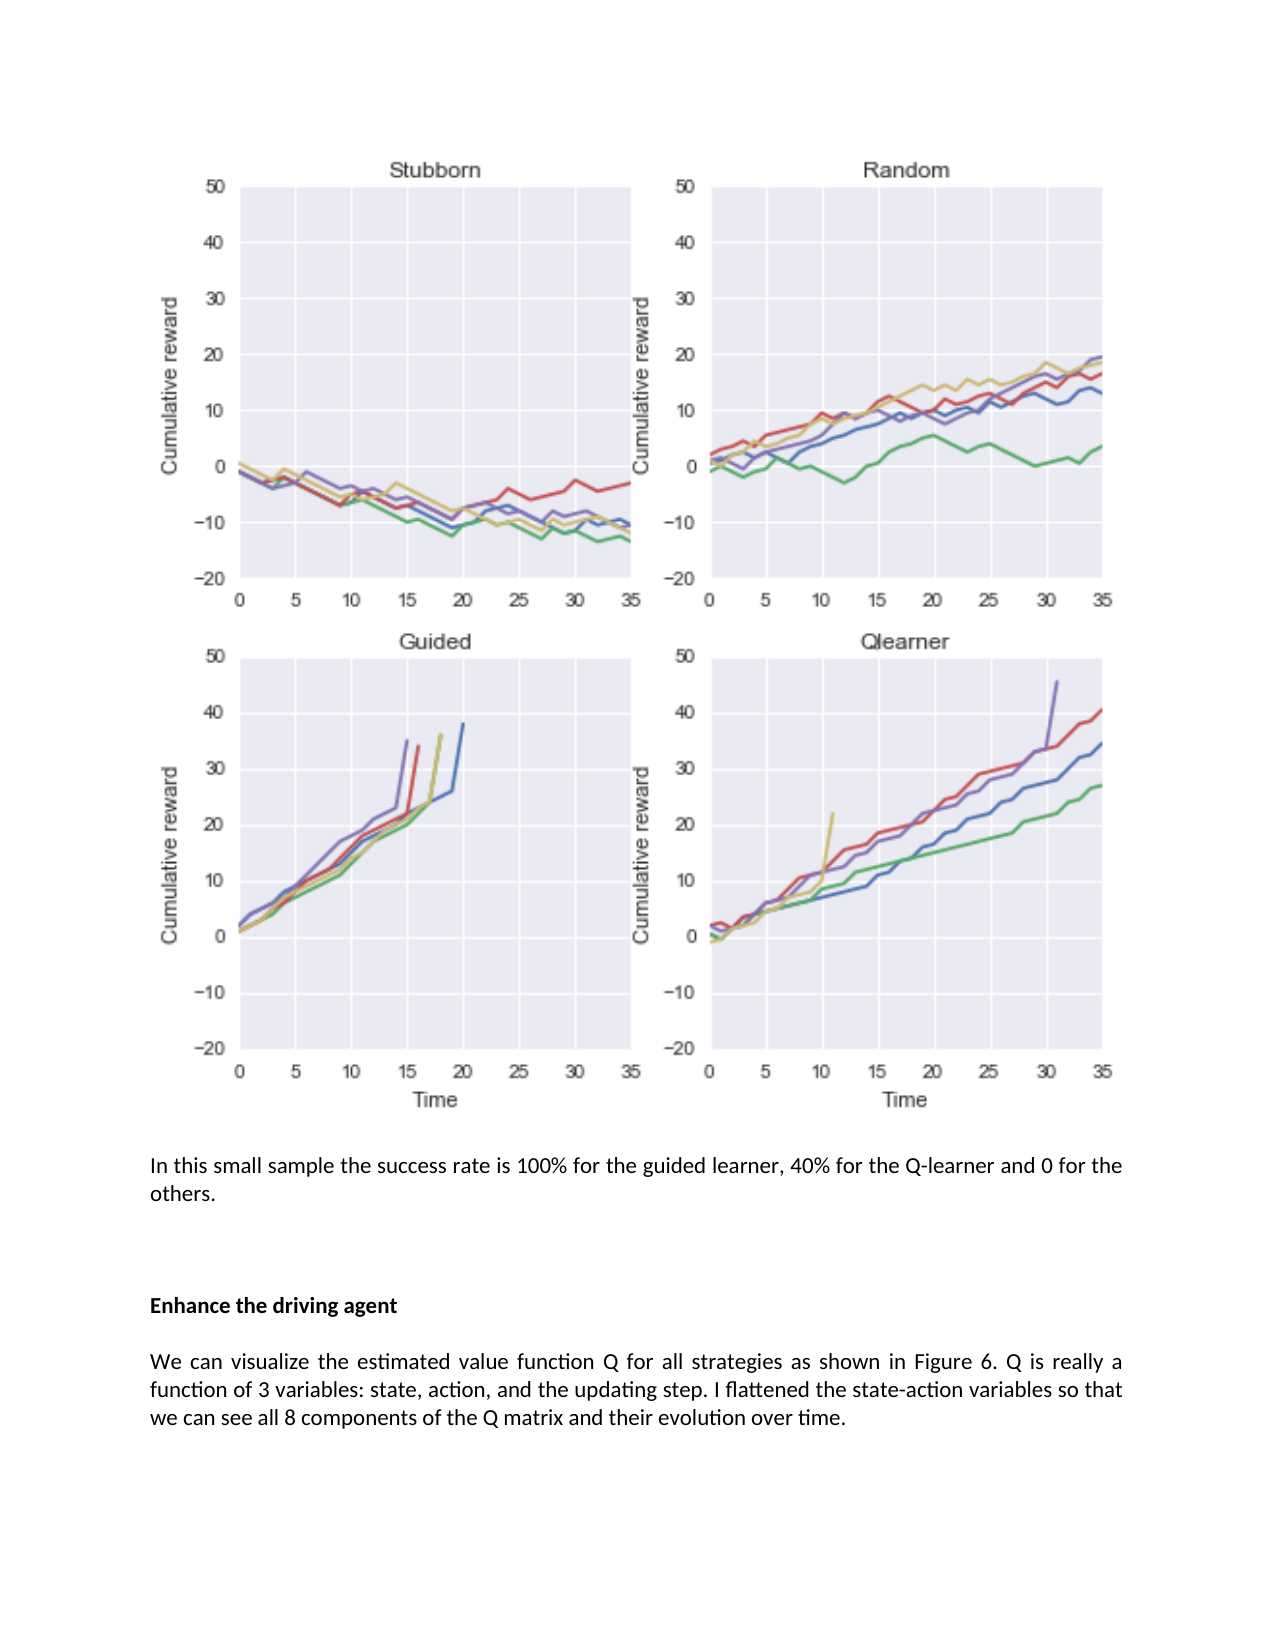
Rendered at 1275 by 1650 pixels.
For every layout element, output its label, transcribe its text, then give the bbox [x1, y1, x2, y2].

text We can visualize the estimated value function Q for all strategies as shown in Figure 6. Q is really a function of 3 variables: state, action, and the updating step. I flattened the state-action variables so that we can see all 8 components of the Q matrix and their evolution over time. [150, 1347, 1125, 1431]
text In this small sample the success rate is 100% for the guided learner, 40% for the Q-learner and 0 for the others. [150, 1151, 1125, 1207]
picture [150, 149, 1126, 1123]
text Enhance the driving agent [150, 1291, 1125, 1319]
